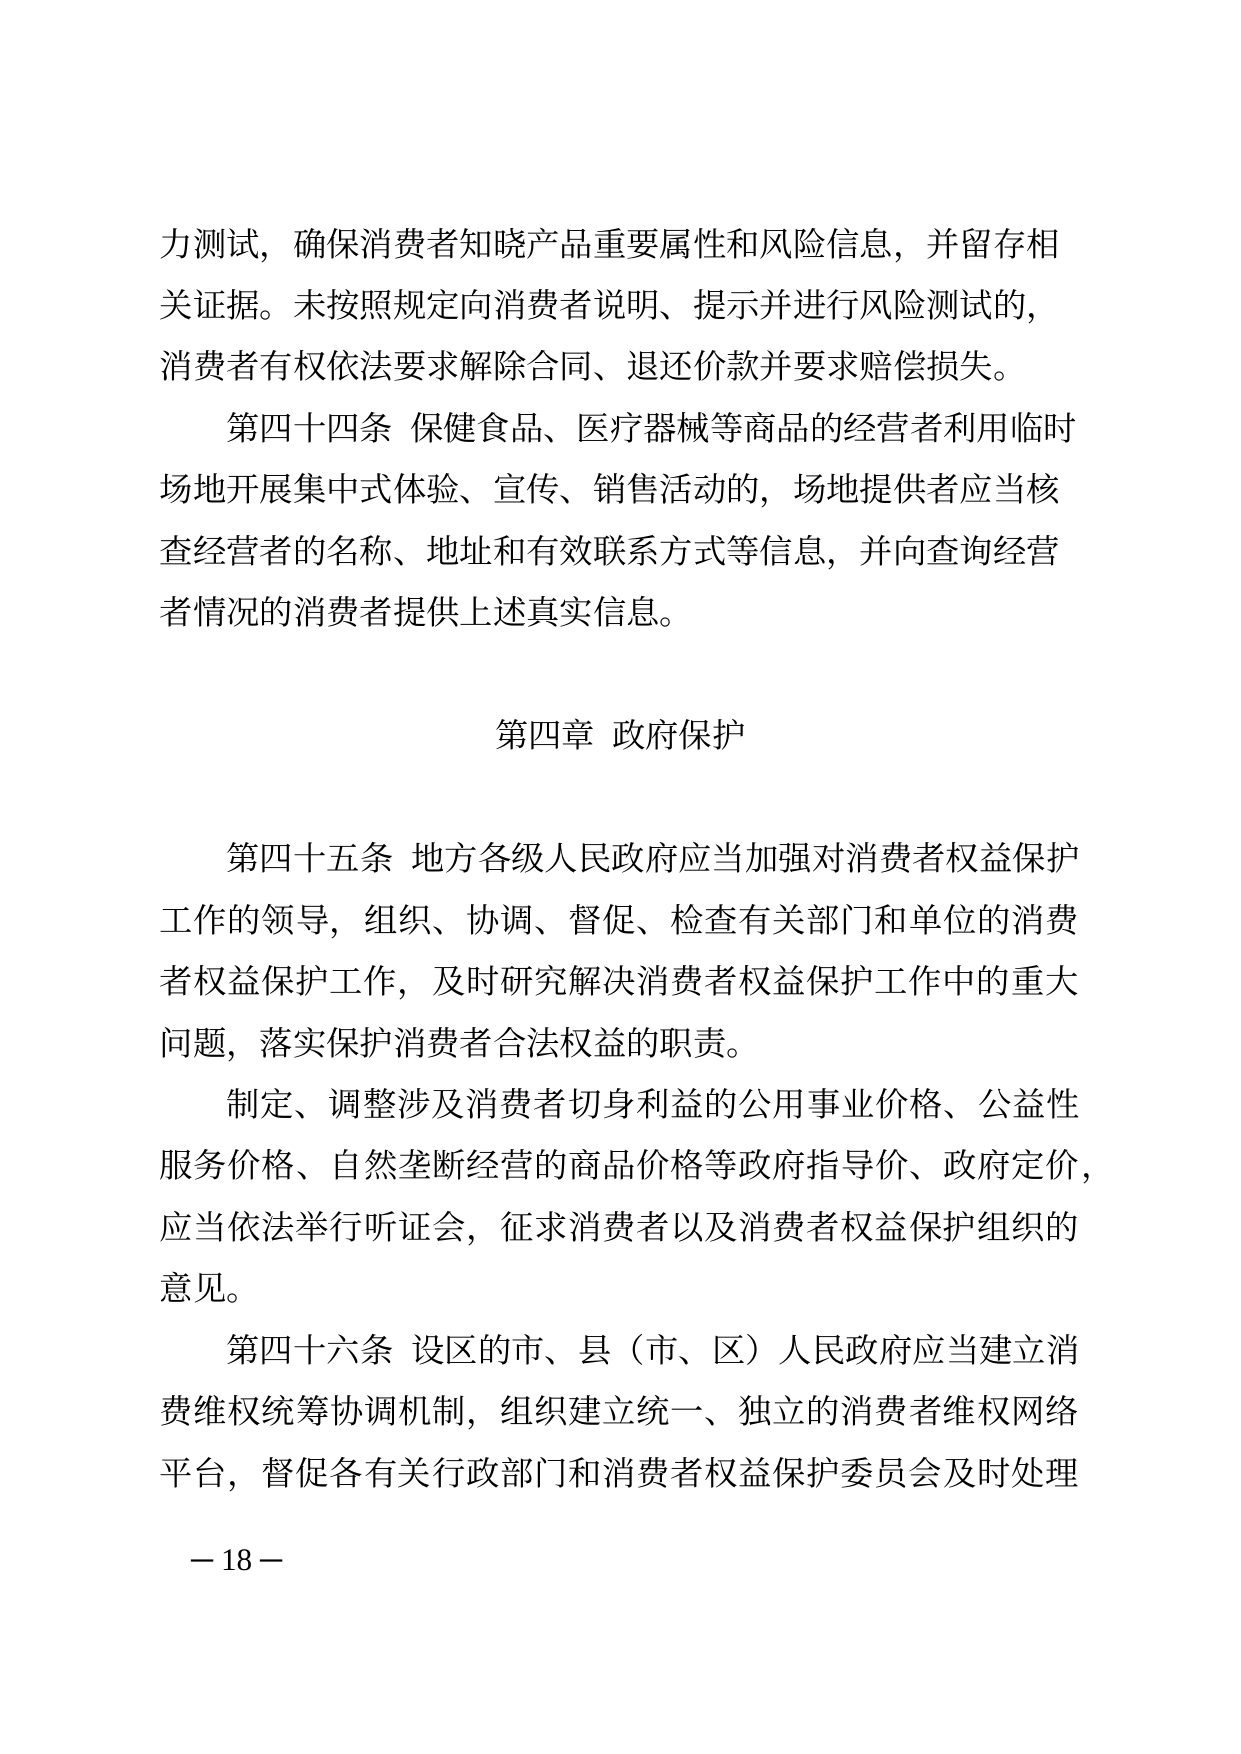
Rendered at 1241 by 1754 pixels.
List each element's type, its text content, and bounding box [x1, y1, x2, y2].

text 第四十四条 保健食品、医疗器械等商品的经营者利用临时场地开展集中式体验、宣传、销售活动的，场地提供者应当核查经营者的名称、地址和有效联系方式等信息，并向查询经营者情况的消费者提供上述真实信息。 [159, 391, 1081, 637]
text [159, 207, 1081, 391]
text 第四章 政府保护 [159, 698, 1081, 760]
text 第四十五条 地方各级人民政府应当加强对消费者权益保护工作的领导，组织、协调、督促、检查有关部门和单位的消费者权益保护工作，及时研究解决消费者权益保护工作中的重大问题，落实保护消费者合法权益的职责。 [159, 821, 1081, 1067]
text 制定、调整涉及消费者切身利益的公用事业价格、公益性服务价格、自然垄断经营的商品价格等政府指导价、政府定价，应当依法举行听证会，征求消费者以及消费者权益保护组织的意见。 [159, 1067, 1081, 1313]
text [159, 1313, 1081, 1497]
